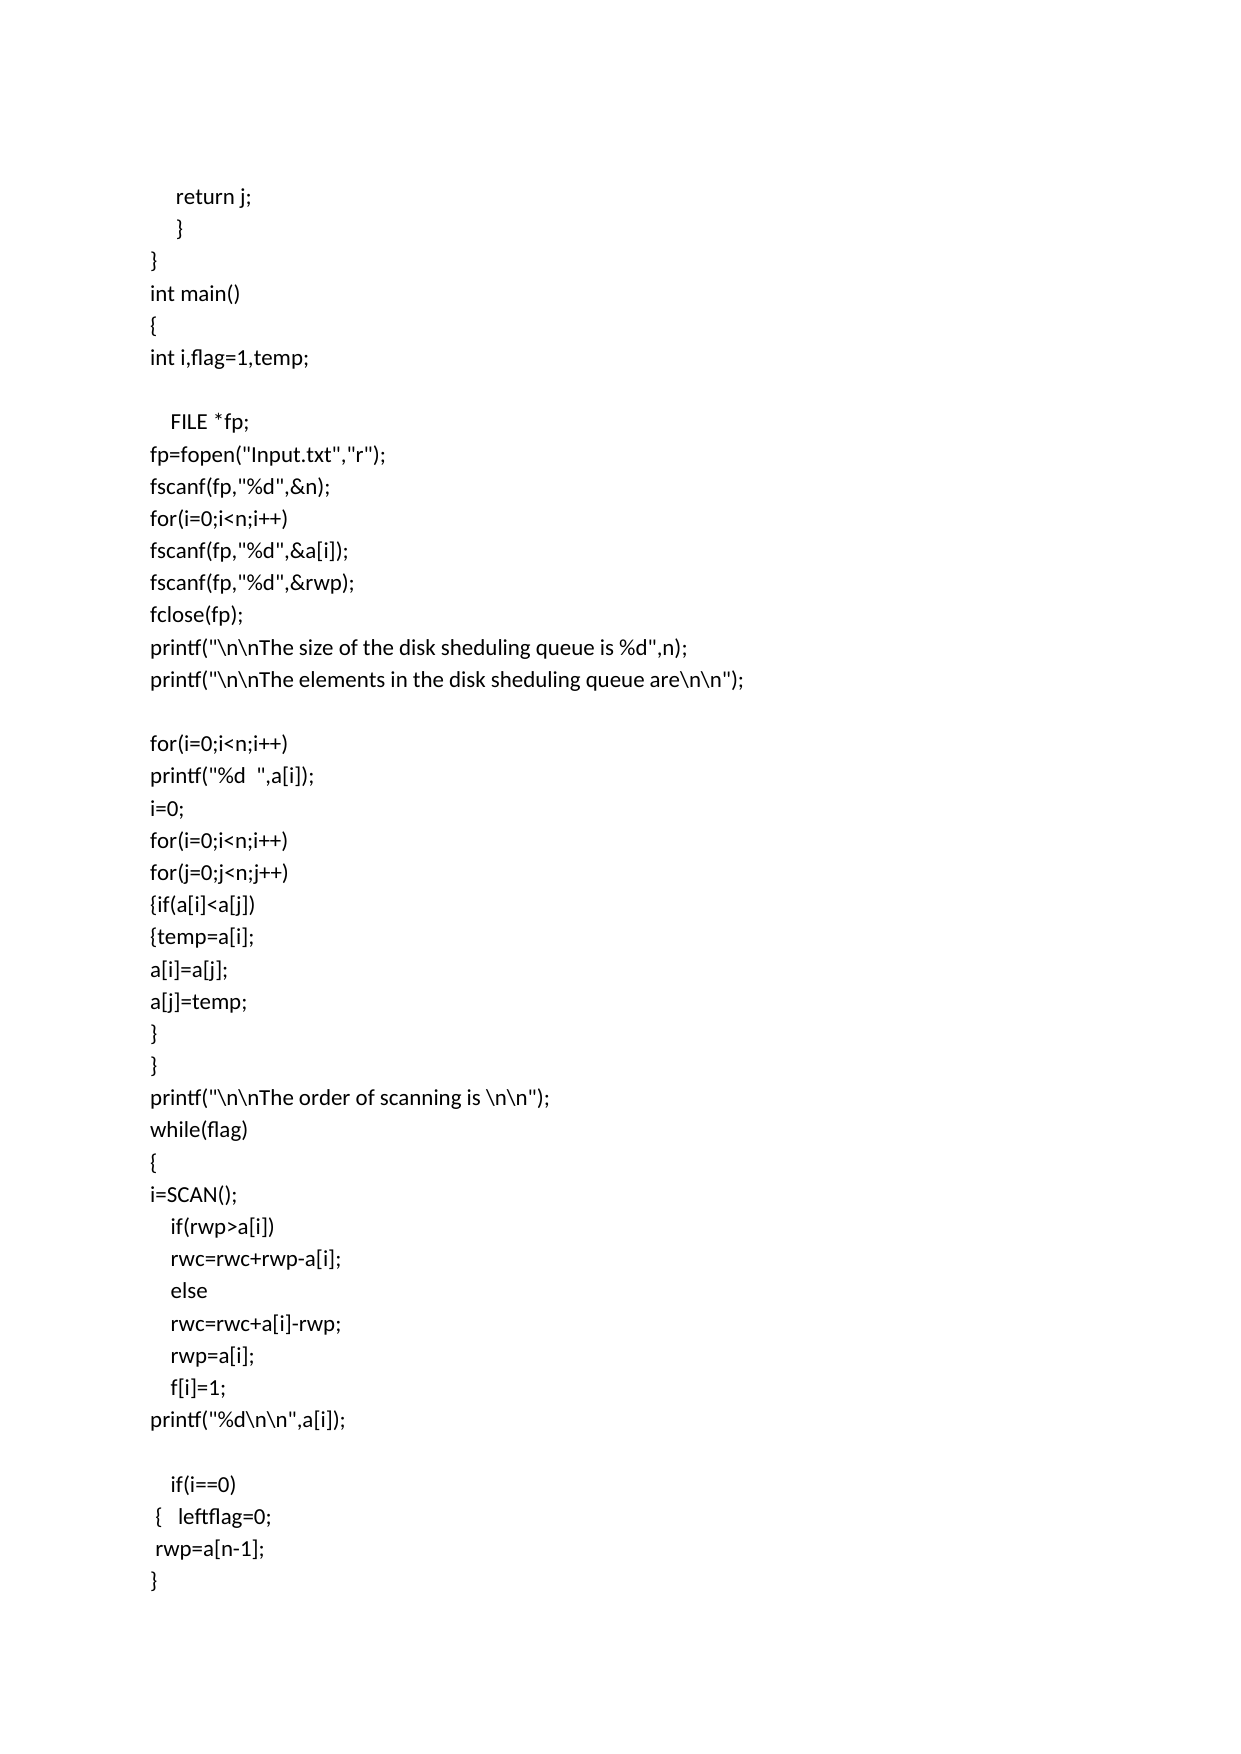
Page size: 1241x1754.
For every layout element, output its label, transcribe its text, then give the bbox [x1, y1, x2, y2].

text } [150, 1019, 1090, 1047]
text rwc=rwc+a[i]-rwp; [150, 1309, 1090, 1337]
text } [150, 1566, 1090, 1594]
text } [150, 247, 1090, 274]
text printf("\n\nThe elements in the disk sheduling queue are\n\n"); [150, 665, 1090, 693]
text fp=fopen("Input.txt","r"); [150, 440, 1090, 468]
text {if(a[i]<a[j]) [150, 890, 1090, 918]
text printf("\n\nThe size of the disk sheduling queue is %d",n); [150, 633, 1090, 661]
text { [150, 311, 1090, 339]
text fscanf(fp,"%d",&rwp); [150, 568, 1090, 596]
text i=SCAN(); [150, 1180, 1090, 1208]
text fscanf(fp,"%d",&a[i]); [150, 536, 1090, 564]
text int main() [150, 279, 1090, 307]
text printf("%d ",a[i]); [150, 762, 1090, 789]
text rwc=rwc+rwp-a[i]; [150, 1244, 1090, 1272]
text } [150, 214, 1090, 242]
text return j; [150, 182, 1090, 210]
text else [150, 1277, 1090, 1304]
text f[i]=1; [150, 1373, 1090, 1401]
text a[i]=a[j]; [150, 955, 1090, 983]
text printf("\n\nThe order of scanning is \n\n"); [150, 1083, 1090, 1111]
text for(i=0;i<n;i++) [150, 826, 1090, 854]
text rwp=a[n-1]; [150, 1534, 1090, 1562]
text i=0; [150, 794, 1090, 822]
text if(i==0) [150, 1470, 1090, 1498]
text int i,flag=1,temp; [150, 343, 1090, 371]
text a[j]=temp; [150, 987, 1090, 1015]
text rwp=a[i]; [150, 1341, 1090, 1369]
text fscanf(fp,"%d",&n); [150, 472, 1090, 500]
text {temp=a[i]; [150, 922, 1090, 951]
text fclose(fp); [150, 601, 1090, 629]
text while(flag) [150, 1116, 1090, 1144]
text if(rwp>a[i]) [150, 1212, 1090, 1240]
text { leftflag=0; [150, 1502, 1090, 1530]
text for(i=0;i<n;i++) [150, 504, 1090, 532]
text { [150, 1148, 1090, 1176]
text for(i=0;i<n;i++) [150, 729, 1090, 757]
text for(j=0;j<n;j++) [150, 858, 1090, 886]
text } [150, 1051, 1090, 1079]
text printf("%d\n\n",a[i]); [150, 1405, 1090, 1433]
text FILE *fp; [150, 407, 1090, 436]
